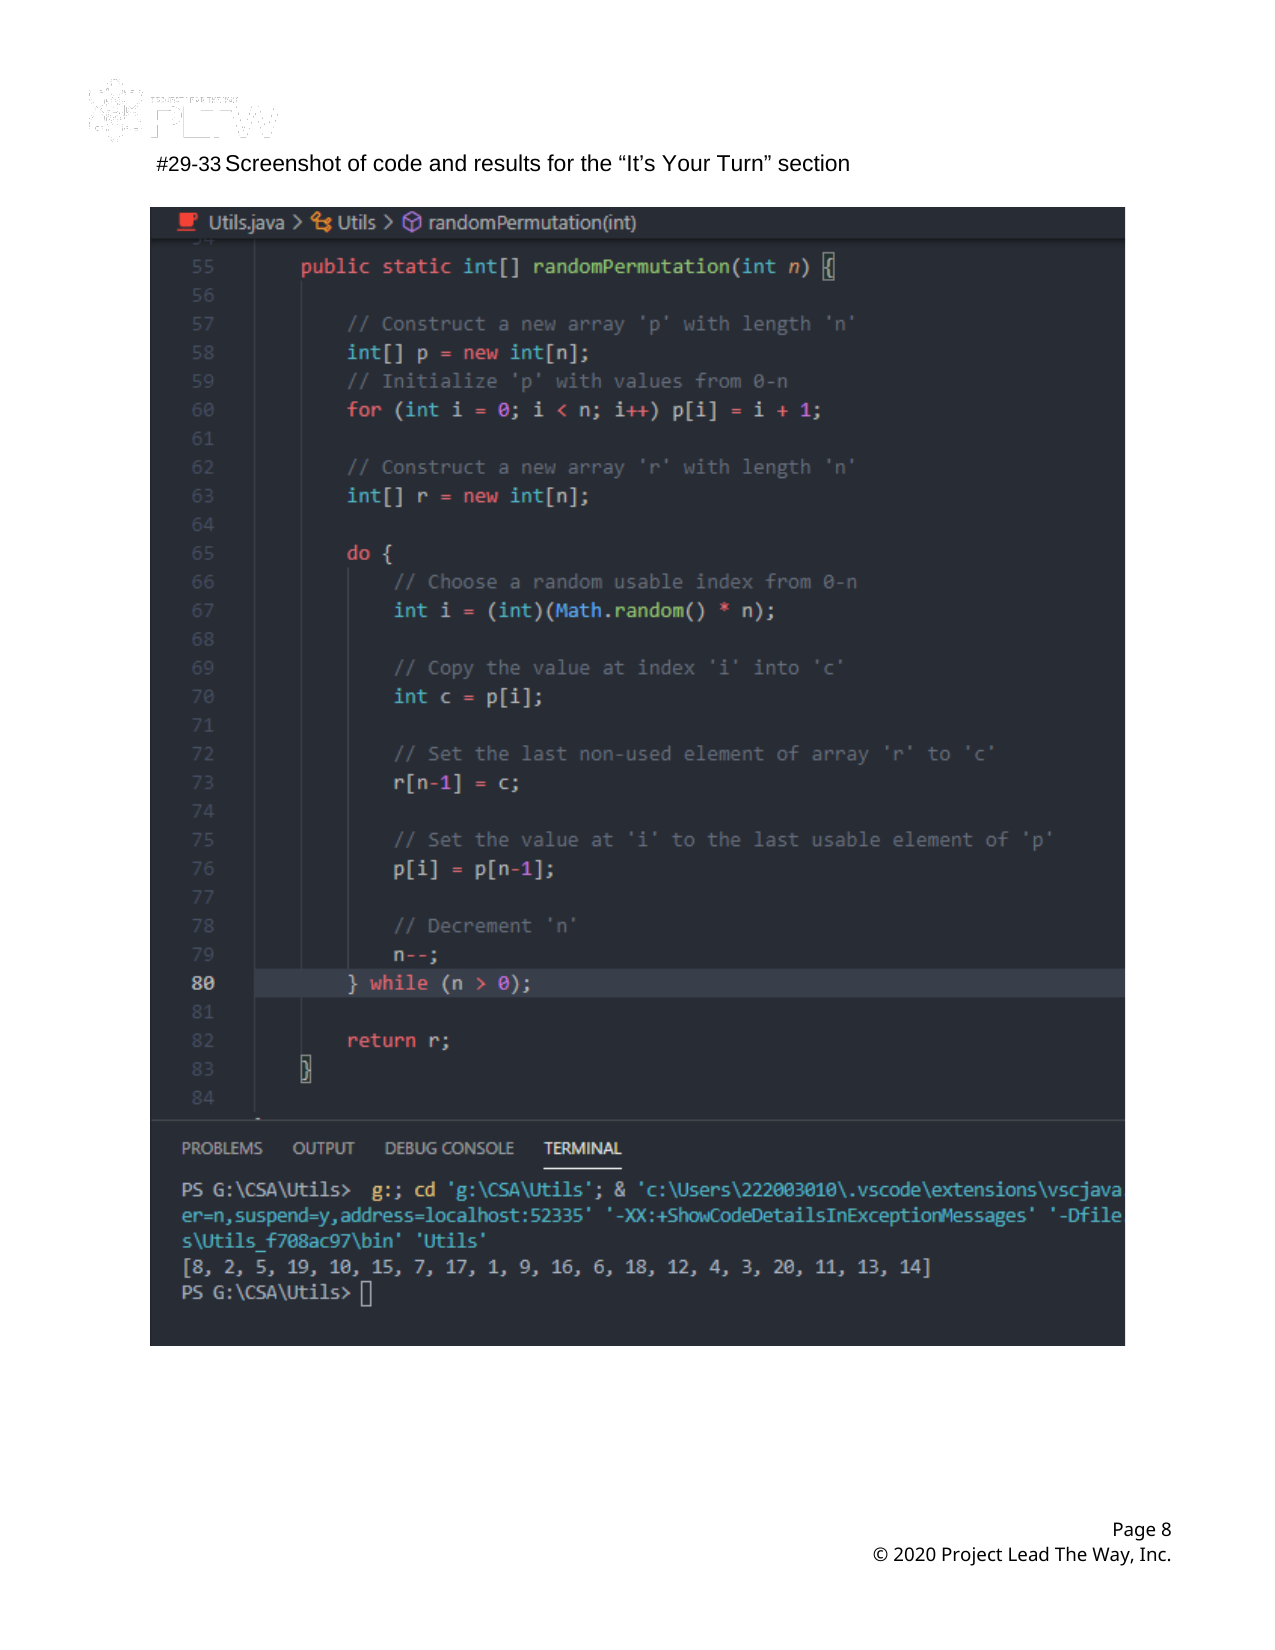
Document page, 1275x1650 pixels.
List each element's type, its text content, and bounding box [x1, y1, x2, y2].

text #29-33 Screenshot of code and results for the “It’s Your Turn” section [150, 150, 1125, 176]
picture [150, 207, 1125, 1346]
picture [87, 77, 279, 142]
